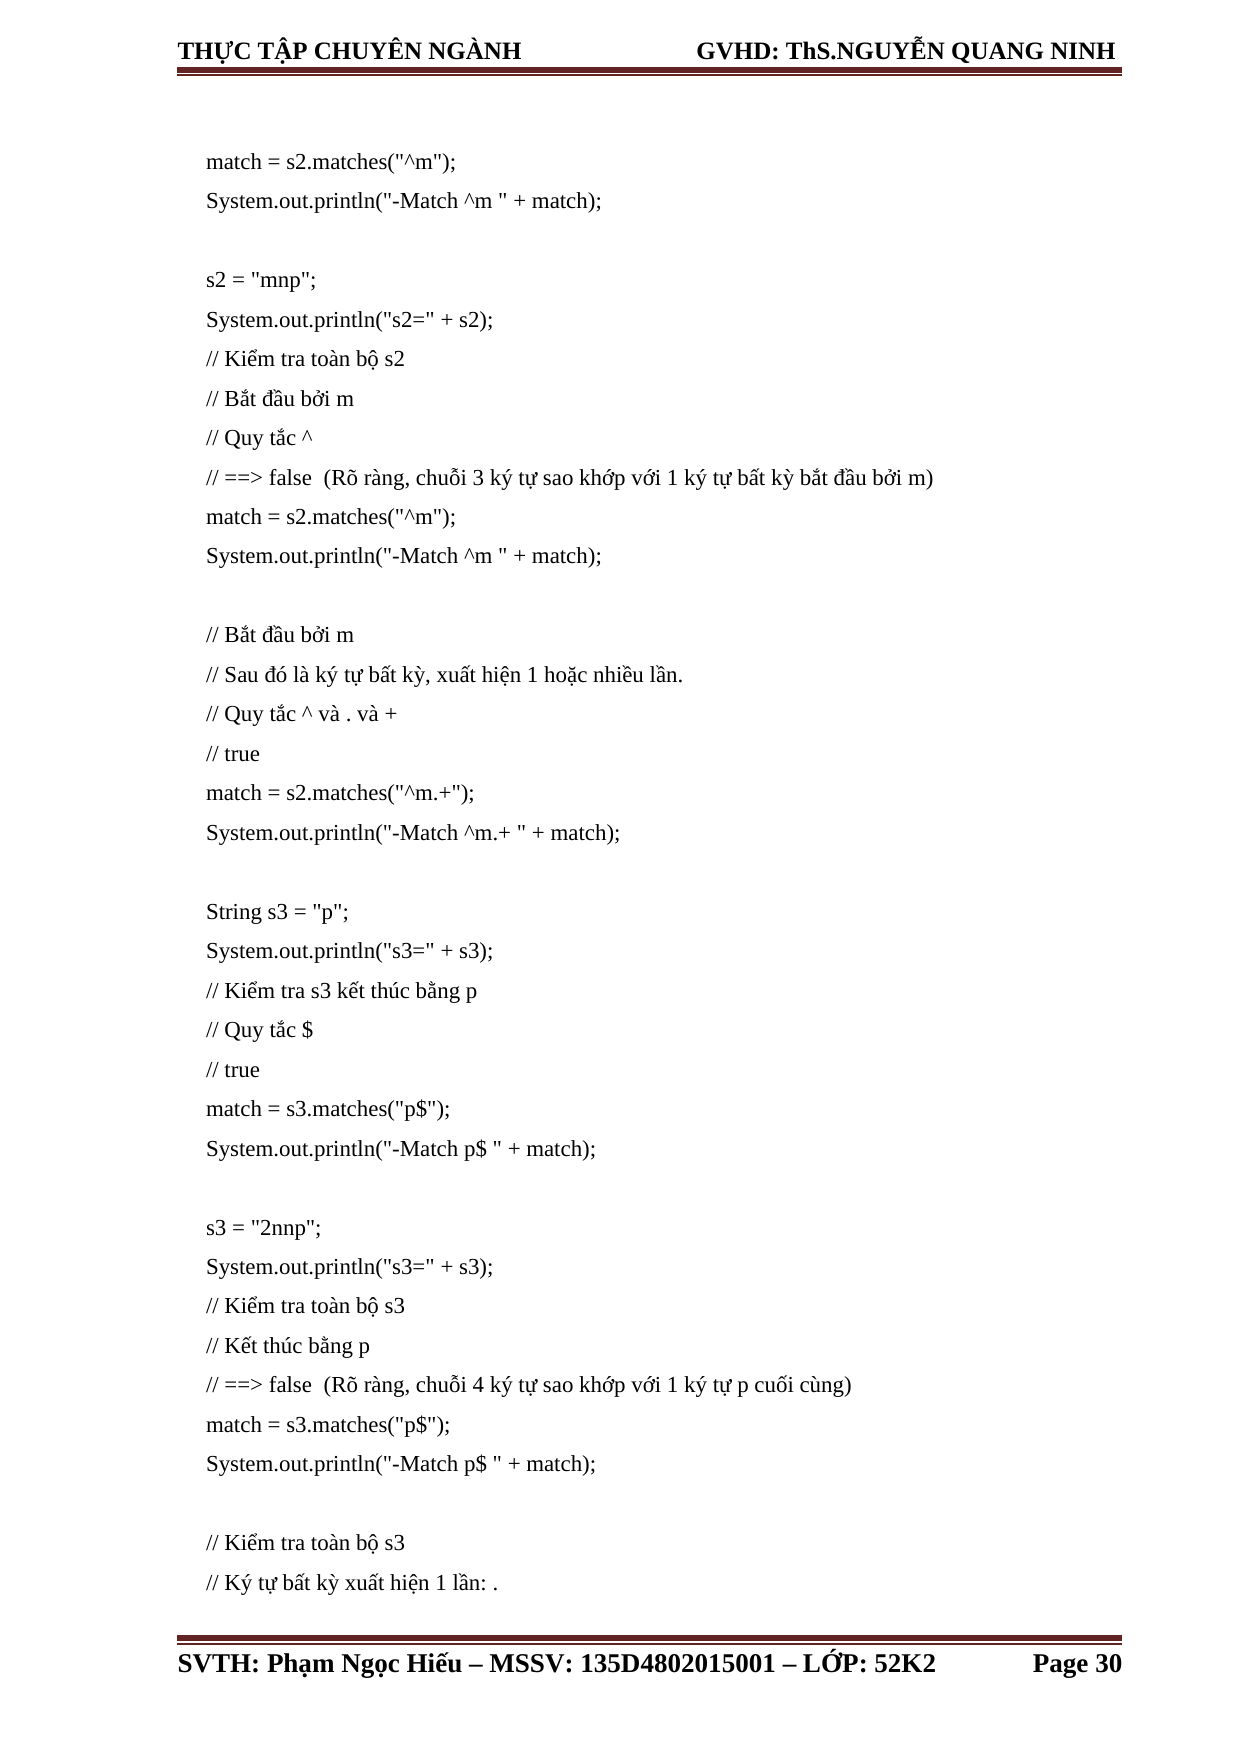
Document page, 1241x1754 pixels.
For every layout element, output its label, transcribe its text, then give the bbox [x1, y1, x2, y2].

text match = s2.matches("^m"); [177, 503, 1122, 529]
text // Kiểm tra toàn bộ s3 [177, 1293, 1122, 1319]
text // Quy tắc ^ và . và + [177, 700, 1122, 727]
text s3 = "2nnp"; [177, 1214, 1122, 1240]
text // Kiểm tra toàn bộ s3 [177, 1529, 1122, 1556]
text // Bắt đầu bởi m [177, 621, 1122, 648]
text // ==> false (Rõ ràng, chuỗi 3 ký tự sao khớp với 1 ký tự bất kỳ bắt đầu bởi m) [177, 463, 1122, 490]
text // Kết thúc bằng p [177, 1332, 1122, 1358]
text // true [177, 740, 1122, 766]
text match = s3.matches("p$"); [177, 1411, 1122, 1437]
text System.out.println("-Match ^m " + match); [177, 542, 1122, 569]
text String s3 = "p"; [177, 898, 1122, 924]
text System.out.println("s3=" + s3); [177, 937, 1122, 964]
text // ==> false (Rõ ràng, chuỗi 4 ký tự sao khớp với 1 ký tự p cuối cùng) [177, 1372, 1122, 1398]
text System.out.println("s2=" + s2); [177, 306, 1122, 332]
text System.out.println("-Match ^m.+ " + match); [177, 819, 1122, 845]
text System.out.println("-Match ^m " + match); [177, 187, 1122, 213]
text System.out.println("s3=" + s3); [177, 1253, 1122, 1279]
text // Quy tắc ^ [177, 424, 1122, 450]
text match = s2.matches("^m"); [177, 148, 1122, 174]
text // Bắt đầu bởi m [177, 384, 1122, 411]
text // Ký tự bất kỳ xuất hiện 1 lần: . [177, 1569, 1122, 1595]
text // Quy tắc $ [177, 1016, 1122, 1043]
text match = s3.matches("p$"); [177, 1095, 1122, 1122]
text // Sau đó là ký tự bất kỳ, xuất hiện 1 hoặc nhiều lần. [177, 661, 1122, 687]
text // Kiểm tra toàn bộ s2 [177, 345, 1122, 371]
text // Kiểm tra s3 kết thúc bằng p [177, 977, 1122, 1003]
text System.out.println("-Match p$ " + match); [177, 1451, 1122, 1477]
text System.out.println("-Match p$ " + match); [177, 1135, 1122, 1161]
text match = s2.matches("^m.+"); [177, 779, 1122, 806]
text s2 = "mnp"; [177, 266, 1122, 292]
text // true [177, 1056, 1122, 1082]
